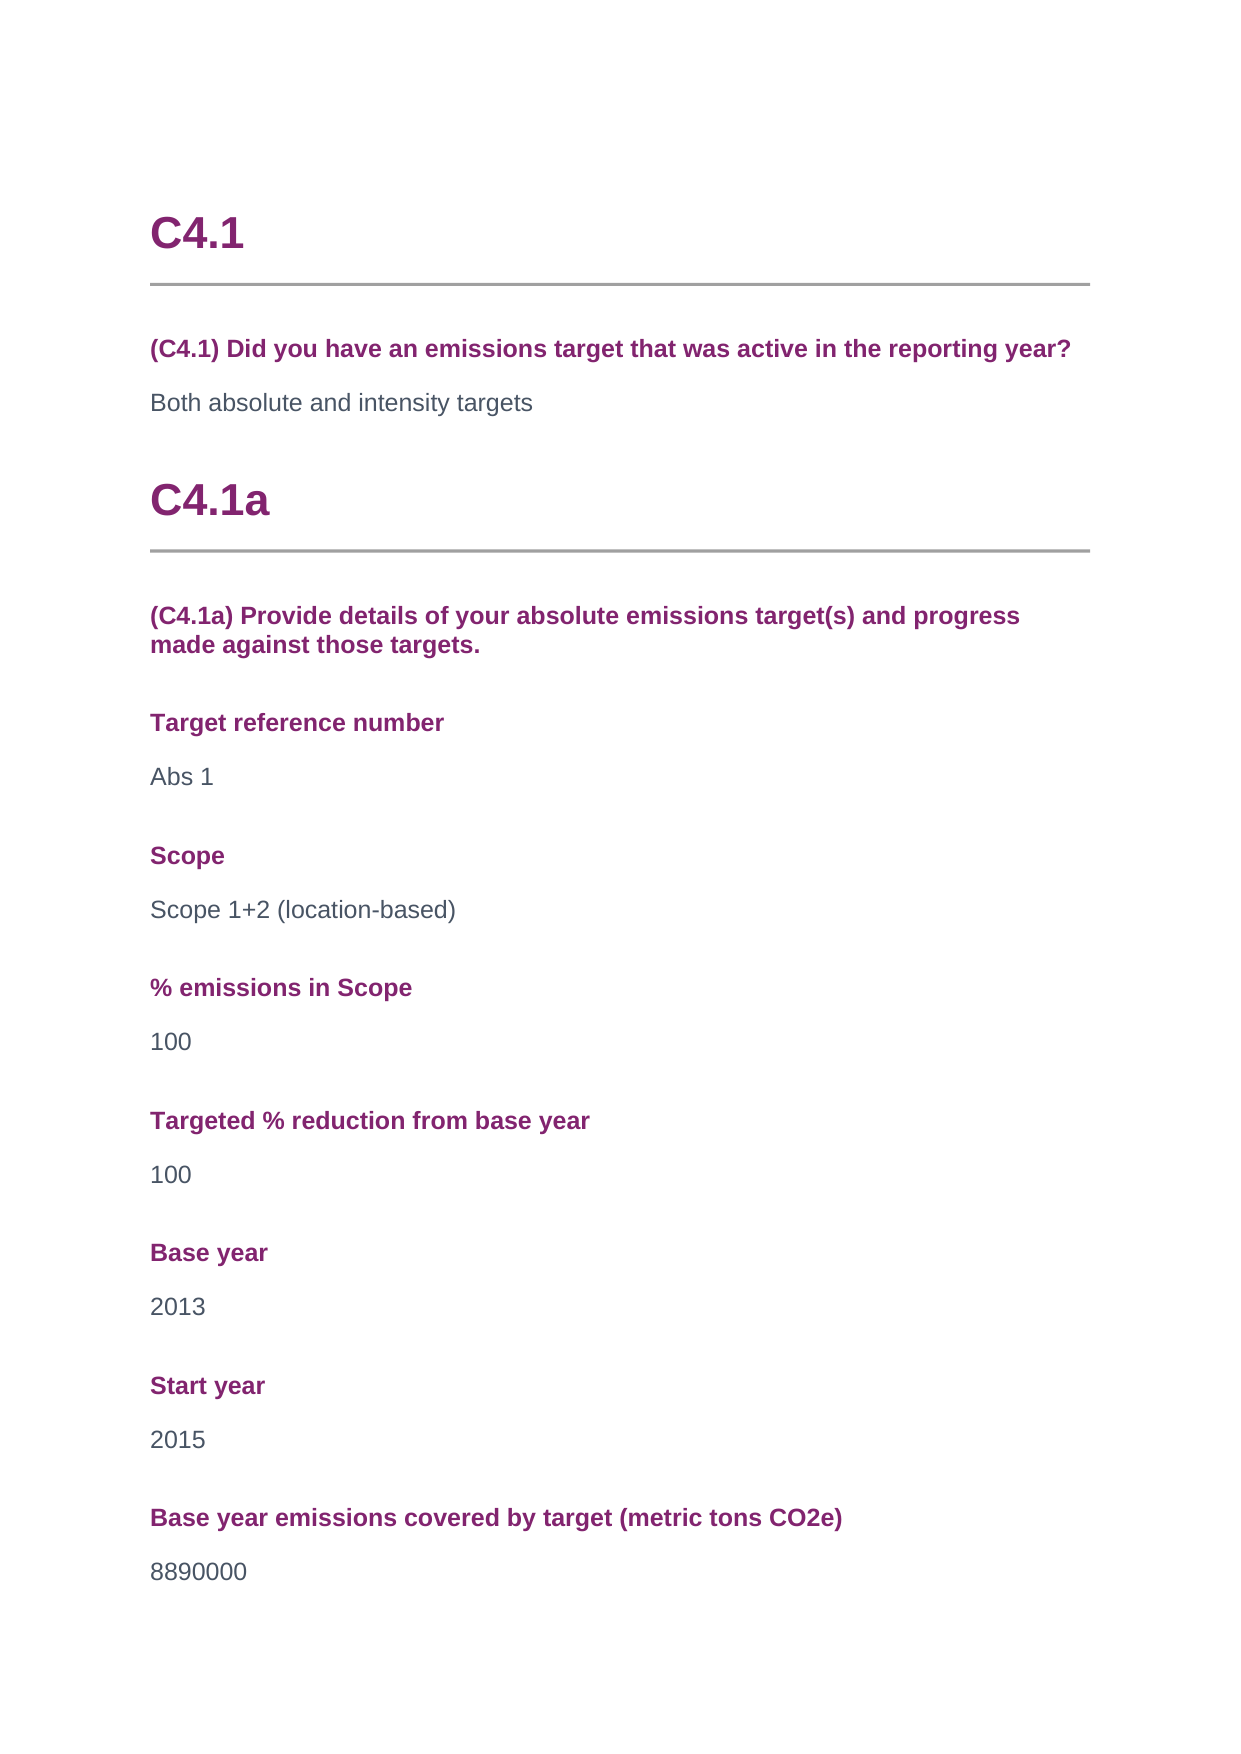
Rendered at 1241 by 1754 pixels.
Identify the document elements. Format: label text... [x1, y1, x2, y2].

text Both absolute and intensity targets [150, 388, 1090, 417]
subtitle Scope [150, 841, 1090, 869]
subtitle Base year emissions covered by target (metric tons CO2e) [150, 1503, 1090, 1532]
subtitle (C4.1) Did you have an emissions target that was active in the reporting year? [150, 334, 1090, 363]
text 2013 [150, 1292, 1090, 1321]
subtitle Target reference number [150, 708, 1090, 737]
text 2015 [150, 1424, 1090, 1453]
subtitle % emissions in Scope [150, 973, 1090, 1002]
text 100 [150, 1027, 1090, 1056]
text Scope 1+2 (location-based) [150, 894, 1090, 923]
text Abs 1 [150, 762, 1090, 791]
subtitle (C4.1a) Provide details of your absolute emissions target(s) and progress made against those targets. [150, 601, 1090, 658]
text 8890000 [150, 1557, 1090, 1586]
subtitle Start year [150, 1371, 1090, 1399]
text 100 [150, 1159, 1090, 1188]
subtitle C4.1a [150, 417, 1090, 524]
subtitle C4.1 [150, 150, 1090, 258]
subtitle Targeted % reduction from base year [150, 1106, 1090, 1134]
subtitle Base year [150, 1238, 1090, 1267]
